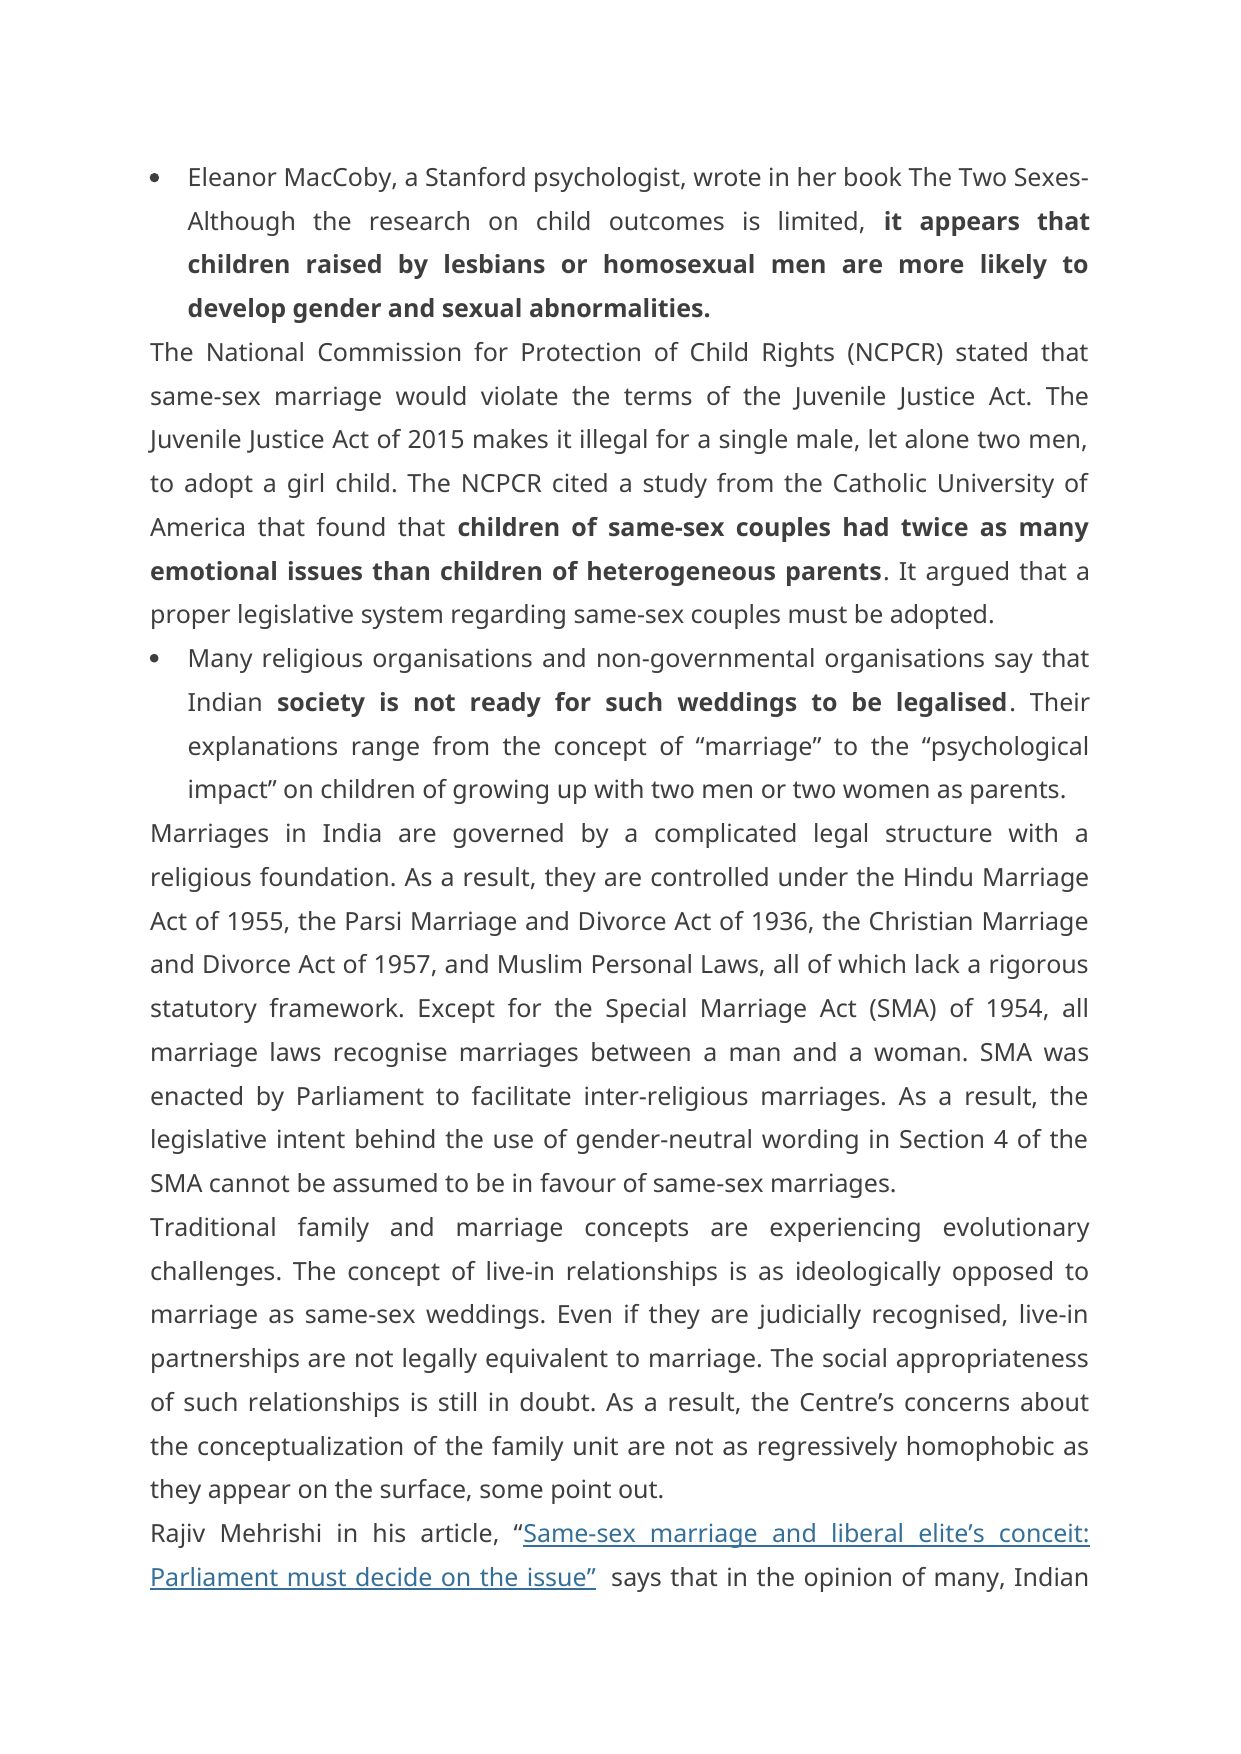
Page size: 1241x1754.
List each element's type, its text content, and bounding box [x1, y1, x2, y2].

list Eleanor MacCoby, a Stanford psychologist, wrote in her book The Two Sexes-Although the research on child outcomes is limited, it appears that children raised by lesbians or homosexual men are more likely to develop gender and sexual abnormalities. [150, 150, 1090, 325]
list Many religious organisations and non-governmental organisations say that Indian society is not ready for such weddings to be legalised. Their explanations range from the concept of “marriage” to the “psychological impact” on children of growing up with two men or two women as parents. [150, 631, 1090, 806]
text Traditional family and marriage concepts are experiencing evolutionary challenges. The concept of live-in relationships is as ideologically opposed to marriage as same-sex weddings. Even if they are judicially recognised, live-in partnerships are not legally equivalent to marriage. The social appropriateness of such relationships is still in doubt. As a result, the Centre’s concerns about the conceptualization of the family unit are not as regressively homophobic as they appear on the surface, some point out. [150, 1200, 1090, 1506]
text The National Commission for Protection of Child Rights (NCPCR) stated that same-sex marriage would violate the terms of the Juvenile Justice Act. The Juvenile Justice Act of 2015 makes it illegal for a single male, let alone two men, to adopt a girl child. The NCPCR cited a study from the Catholic University of America that found that children of same-sex couples had twice as many emotional issues than children of heterogeneous parents. It argued that a proper legislative system regarding same-sex couples must be adopted. [150, 325, 1090, 631]
text Marriages in India are governed by a complicated legal structure with a religious foundation. As a result, they are controlled under the Hindu Marriage Act of 1955, the Parsi Marriage and Divorce Act of 1936, the Christian Marriage and Divorce Act of 1957, and Muslim Personal Laws, all of which lack a rigorous statutory framework. Except for the Special Marriage Act (SMA) of 1954, all marriage laws recognise marriages between a man and a woman. SMA was enacted by Parliament to facilitate inter-religious marriages. As a result, the legislative intent behind the use of gender-neutral wording in Section 4 of the SMA cannot be assumed to be in favour of same-sex marriages. [150, 806, 1090, 1200]
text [150, 1506, 1090, 1594]
